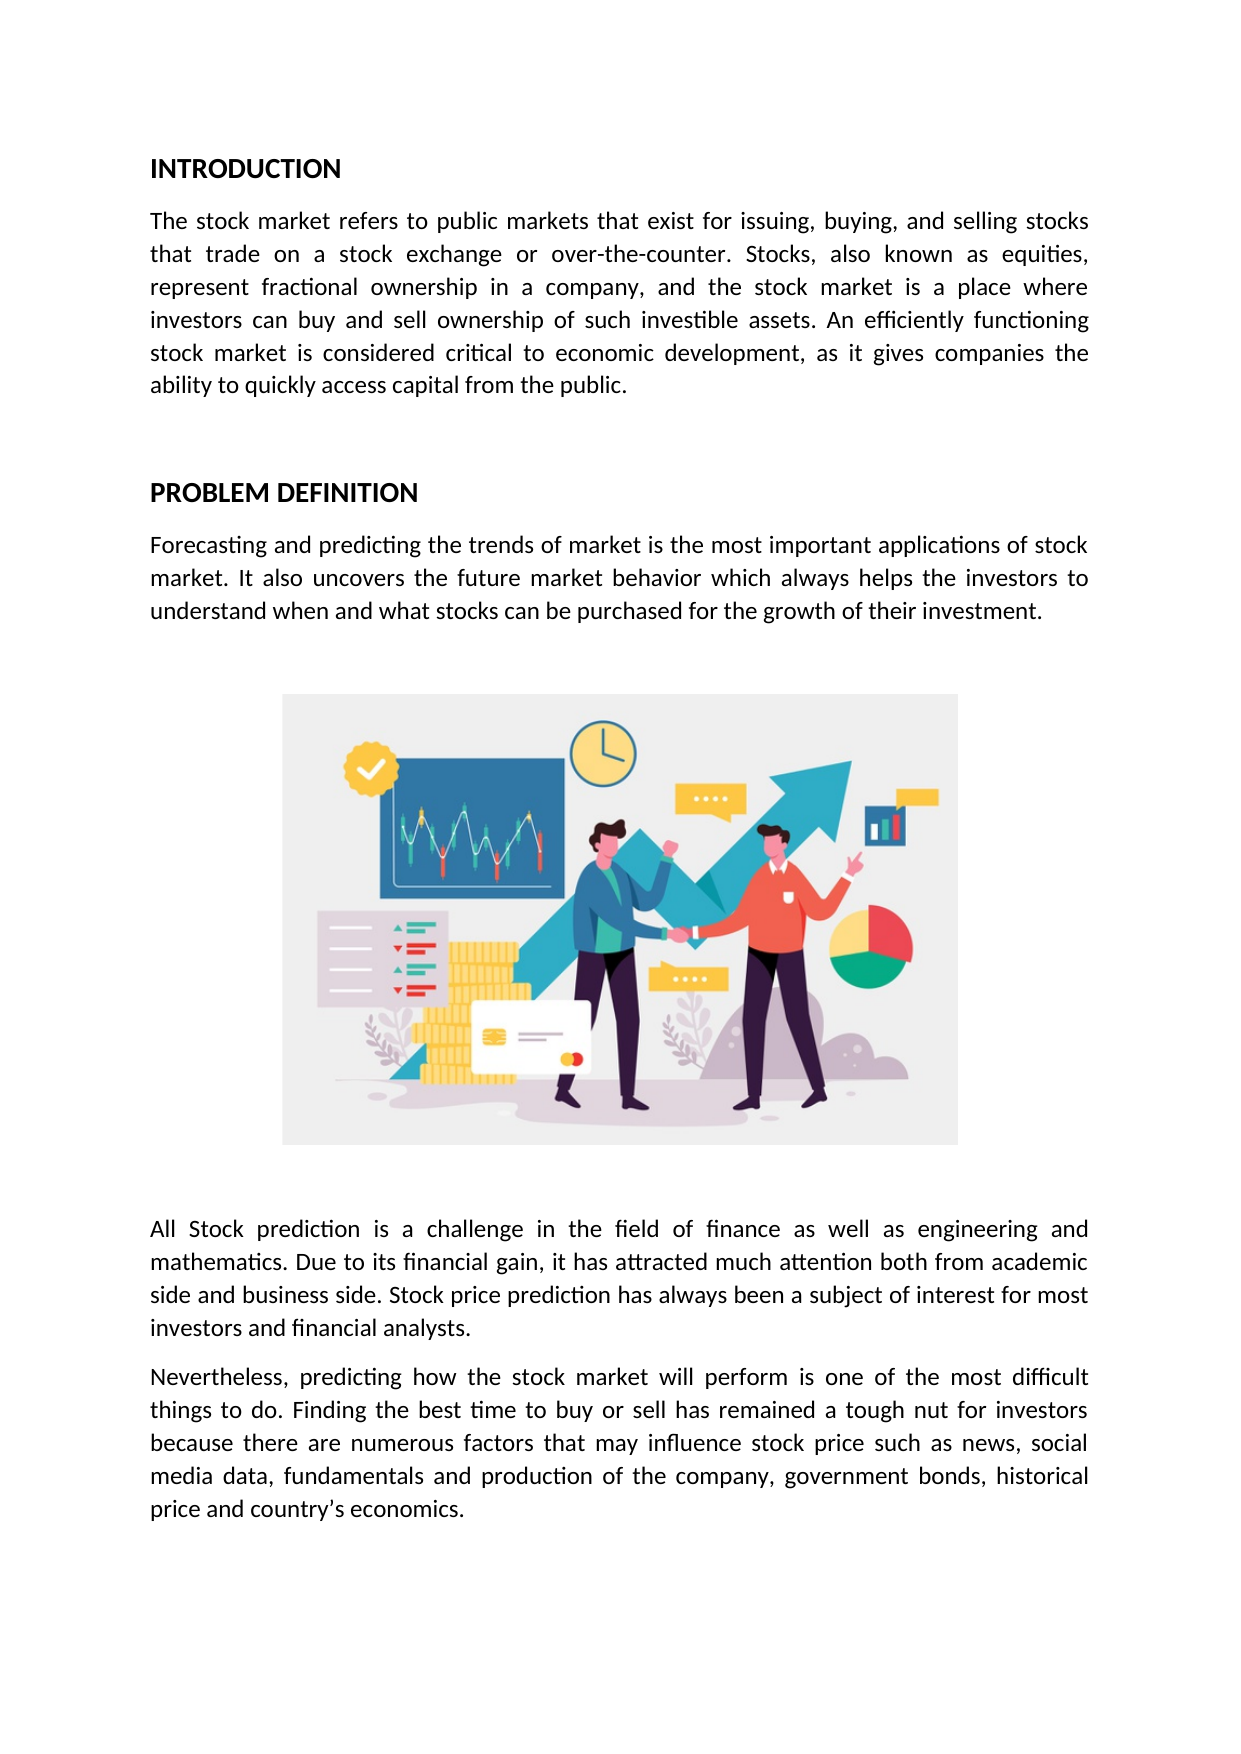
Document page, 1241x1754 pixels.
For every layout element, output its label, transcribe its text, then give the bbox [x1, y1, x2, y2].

text All Stock prediction is a challenge in the field of finance as well as engineering and mathematics. Due to its financial gain, it has attracted much attention both from academic side and business side. Stock price prediction has always been a subject of interest for most investors and financial analysts. [150, 1213, 1090, 1342]
text INTRODUCTION [150, 150, 1090, 186]
text PROBLEM DEFINITION [150, 474, 1090, 510]
picture [282, 694, 958, 1145]
text The stock market refers to public markets that exist for issuing, buying, and selling stocks that trade on a stock exchange or over-the-counter. Stocks, also known as equities, represent fractional ownership in a company, and the stock market is a place where investors can buy and sell ownership of such investible assets. An efficiently functioning stock market is considered critical to economic development, as it gives companies the ability to quickly access capital from the public. [150, 205, 1090, 400]
text Nevertheless, predicting how the stock market will perform is one of the most difficult things to do. Finding the best time to buy or sell has remained a tough nut for investors because there are numerous factors that may influence stock price such as news, social media data, fundamentals and production of the company, government bonds, historical price and country’s economics. [150, 1361, 1090, 1523]
text Forecasting and predicting the trends of market is the most important applications of stock market. It also uncovers the future market behavior which always helps the investors to understand when and what stocks can be purchased for the growth of their investment. [150, 529, 1090, 626]
